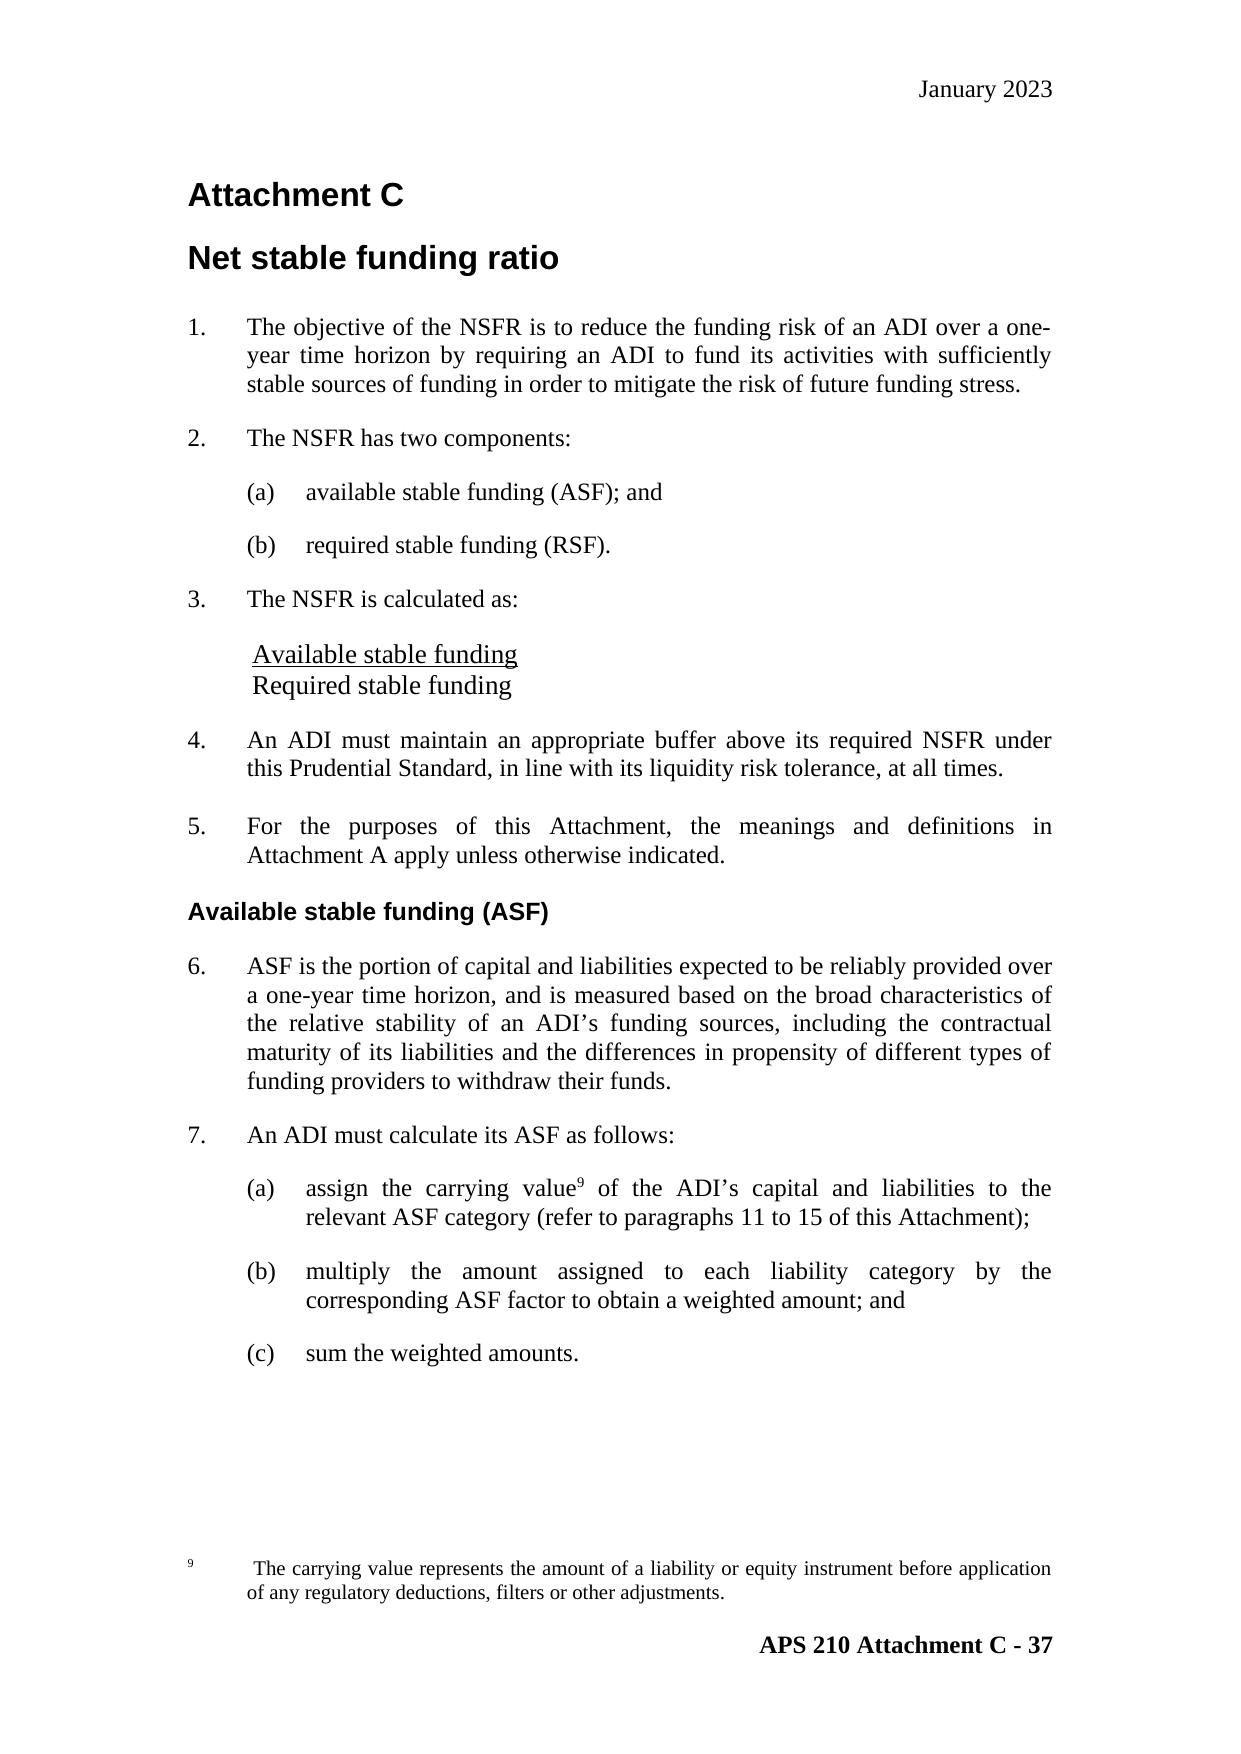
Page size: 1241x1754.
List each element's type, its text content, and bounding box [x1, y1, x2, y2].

list ASF is the portion of capital and liabilities expected to be reliably provided over a one-year time horizon, and is measured based on the broad characteristics of the relative stability of an ADI’s funding sources, including the contractual maturity of its liabilities and the differences in propensity of different types of funding providers to withdraw their funds. [187, 951, 1053, 1095]
list An ADI must calculate its ASF as follows: [187, 1120, 1053, 1148]
subtitle Attachment C [187, 175, 1053, 213]
list An ADI must maintain an appropriate buffer above its required NSFR under this Prudential Standard, in line with its liquidity risk tolerance, at all times. [187, 725, 1053, 782]
subtitle Available stable funding (ASF) [187, 897, 1053, 926]
list required stable funding (RSF). [247, 531, 1053, 559]
list The NSFR has two components: [187, 423, 1053, 452]
subtitle Net stable funding ratio [187, 238, 1053, 277]
list For the purposes of this Attachment, the meanings and definitions in Attachment A apply unless otherwise indicated. [187, 811, 1053, 868]
list assign the carrying value of the ADI’s capital and liabilities to the relevant ASF category (refer to paragraphs 11 to 15 of this Attachment); [247, 1173, 1053, 1231]
list available stable funding (ASF); and [247, 477, 1053, 506]
list The objective of the NSFR is to reduce the funding risk of an ADI over a one-year time horizon by requiring an ADI to fund its activities with sufficiently stable sources of funding in order to mitigate the risk of future funding stress. [187, 312, 1053, 398]
list The NSFR is calculated as: [187, 584, 1053, 613]
list sum the weighted amounts. [247, 1338, 1053, 1367]
list multiply the amount assigned to each liability category by the corresponding ASF factor to obtain a weighted amount; and [247, 1256, 1053, 1313]
